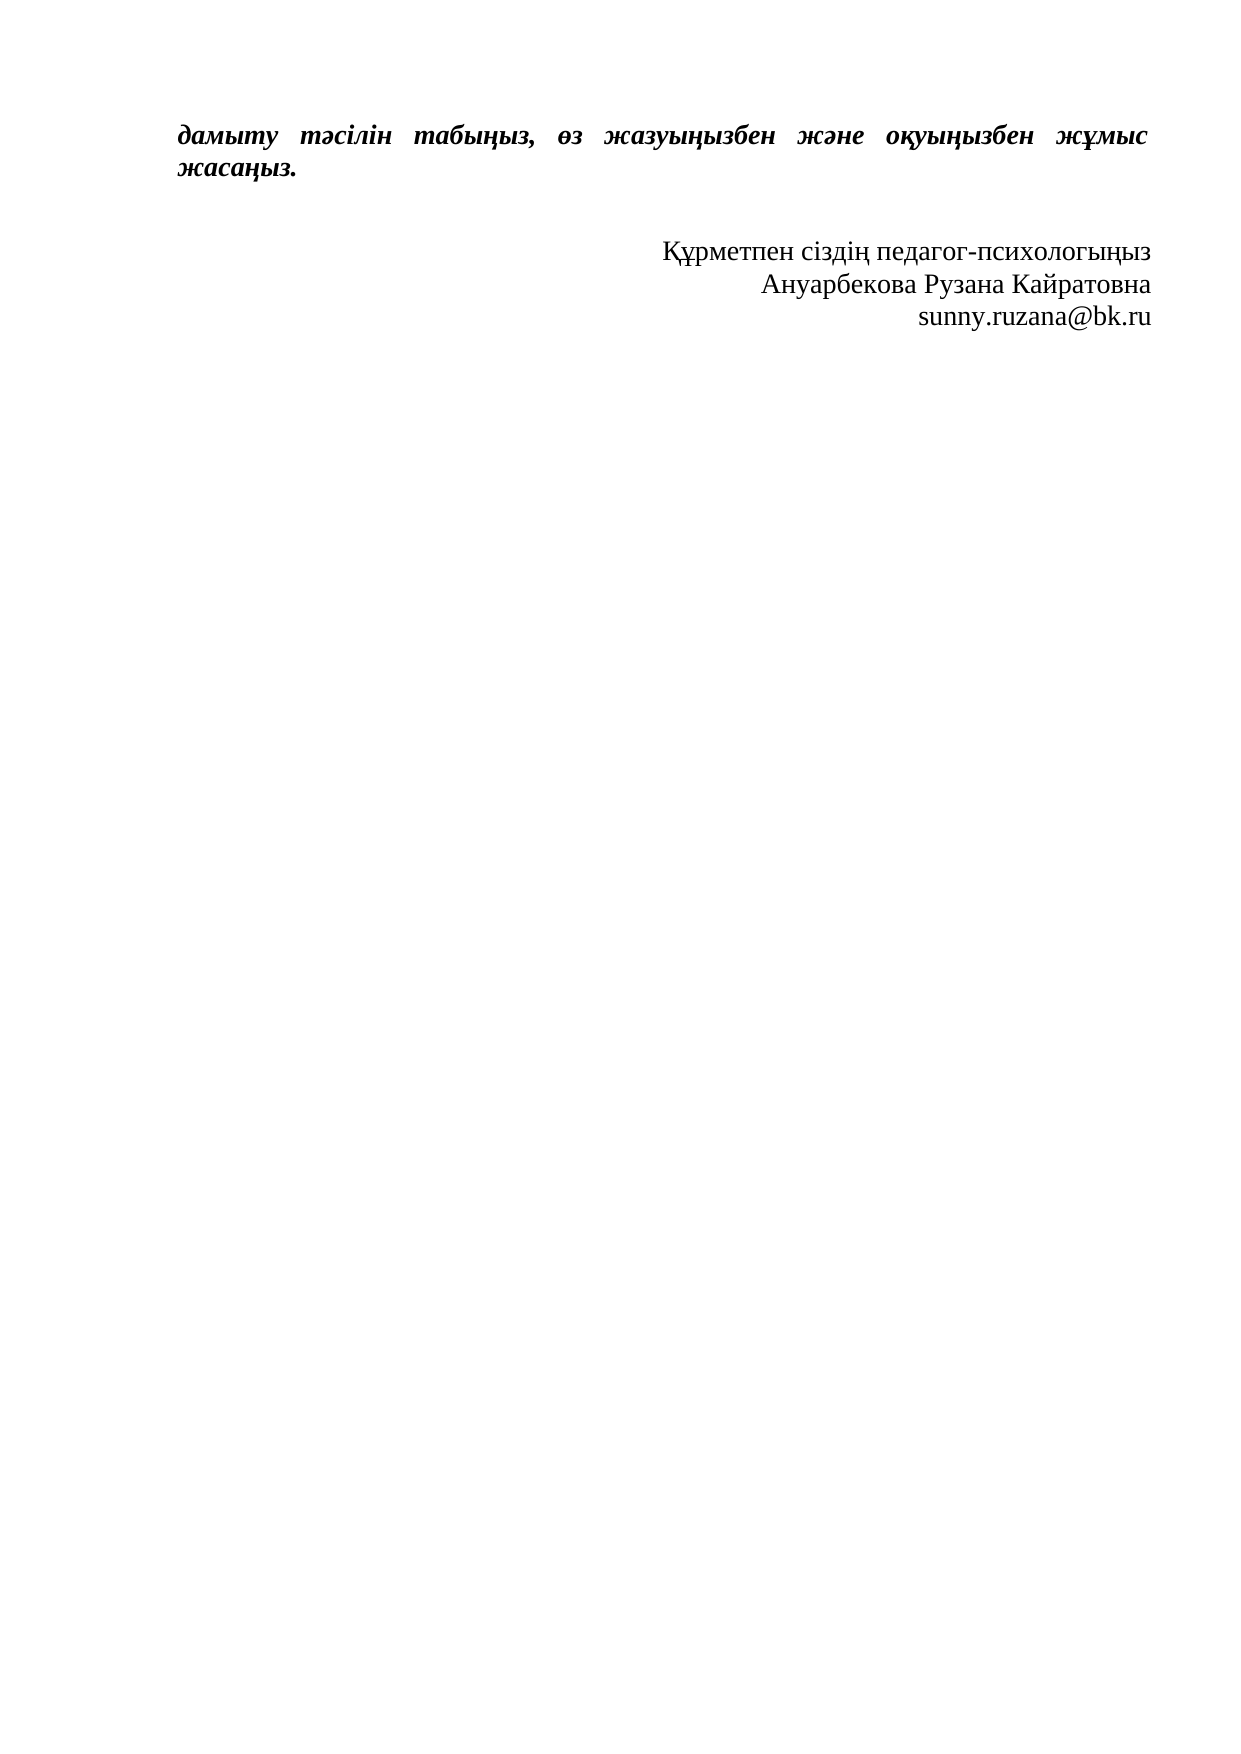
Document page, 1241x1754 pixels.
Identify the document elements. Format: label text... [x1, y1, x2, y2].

text sunny.ruzana@bk.ru [177, 299, 1152, 332]
text Ануарбекова Рузана Кайратовна [177, 267, 1152, 299]
text Құрметпен сіздің педагог-психологыңыз [177, 234, 1152, 267]
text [177, 118, 1152, 183]
